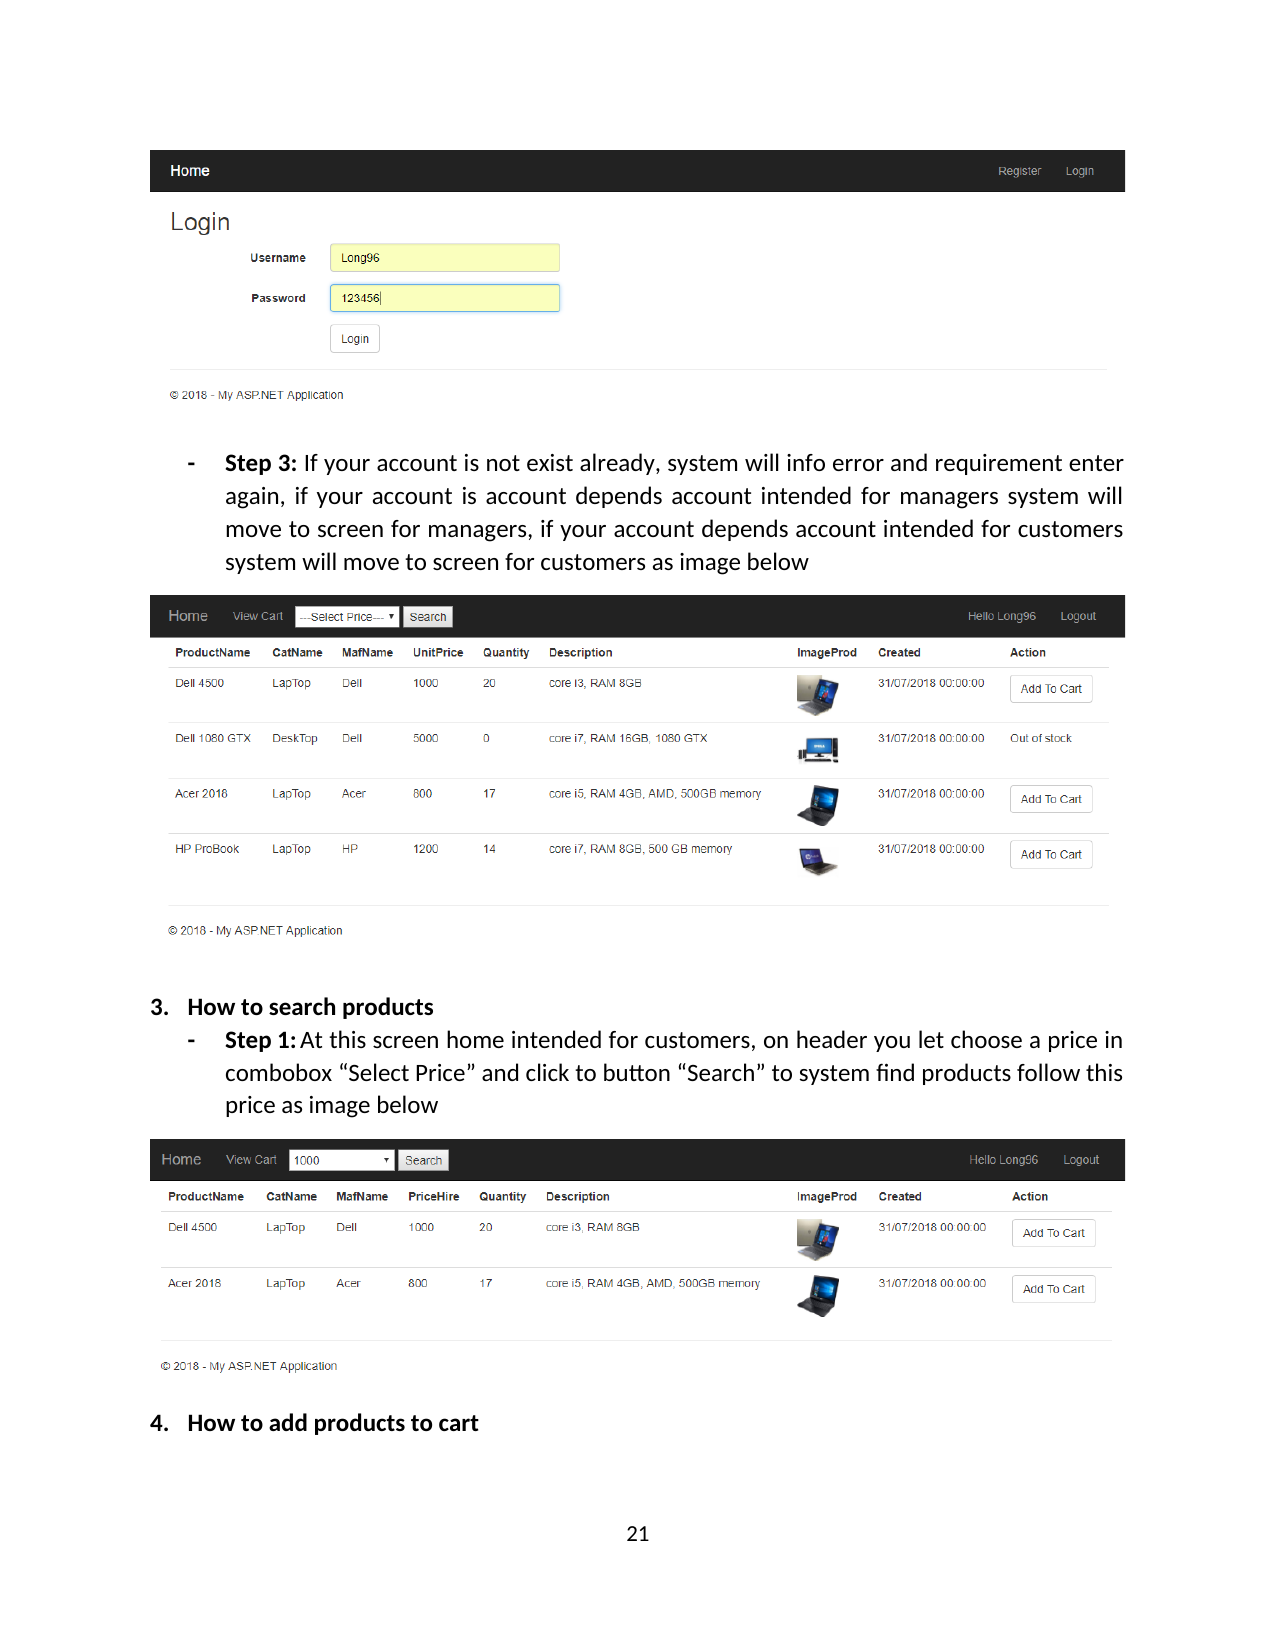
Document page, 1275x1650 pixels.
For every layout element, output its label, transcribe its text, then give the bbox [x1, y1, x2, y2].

list How to add products to cart [150, 1407, 1125, 1438]
list Step 3: If your account is not exist already, system will info error and requirement enter again, if your account is account depends account intended for managers system will move to screen for managers, if your account depends account intended for customers system will move to screen for customers as image below [187, 447, 1125, 576]
picture [150, 595, 1125, 972]
list How to search products [150, 991, 1125, 1021]
picture [150, 1139, 1125, 1389]
picture [150, 150, 1125, 429]
list Step 1: At this screen home intended for customers, on header you let choose a price in combobox “Select Price” and click to button “Search” to system find products follow this price as image below [187, 1024, 1125, 1120]
